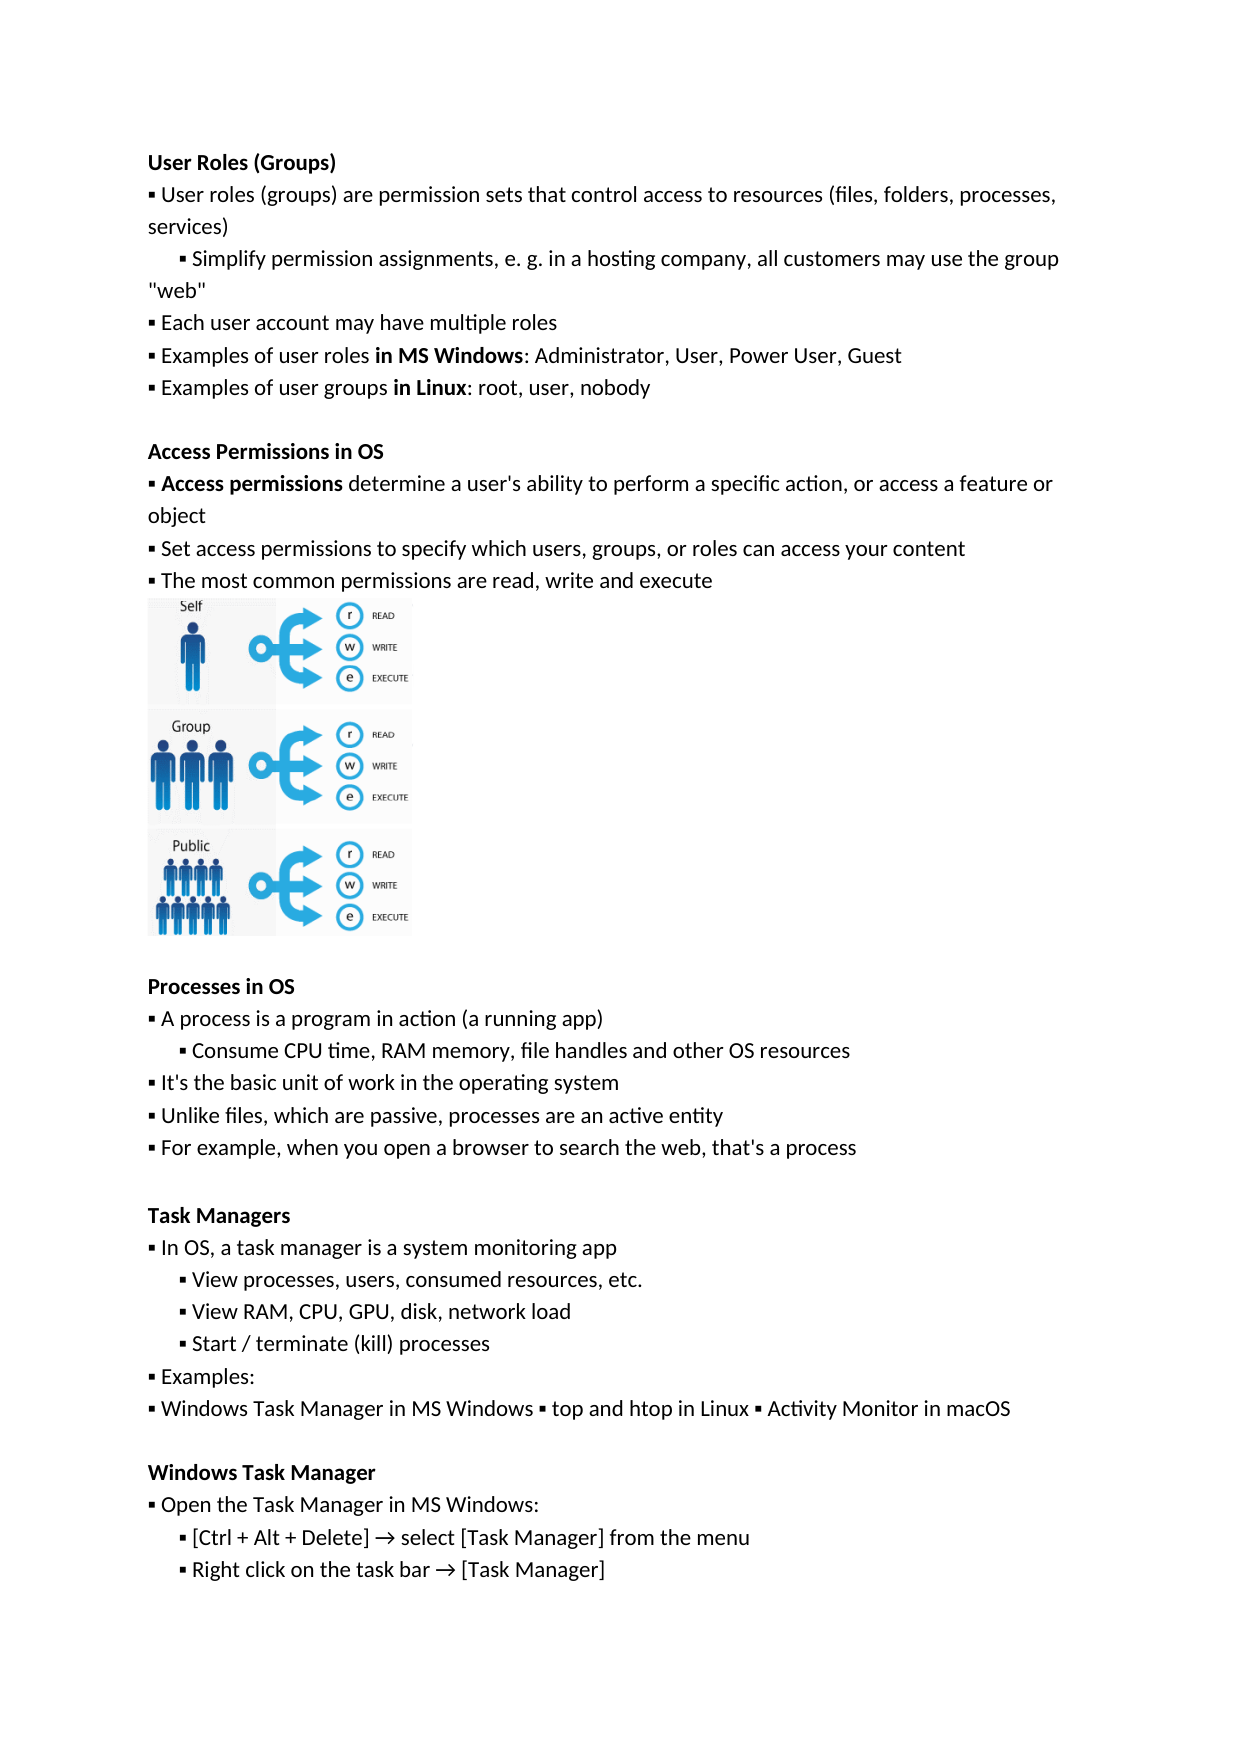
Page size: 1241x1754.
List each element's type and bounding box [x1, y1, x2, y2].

text [148, 148, 1093, 1583]
picture [147, 598, 414, 936]
